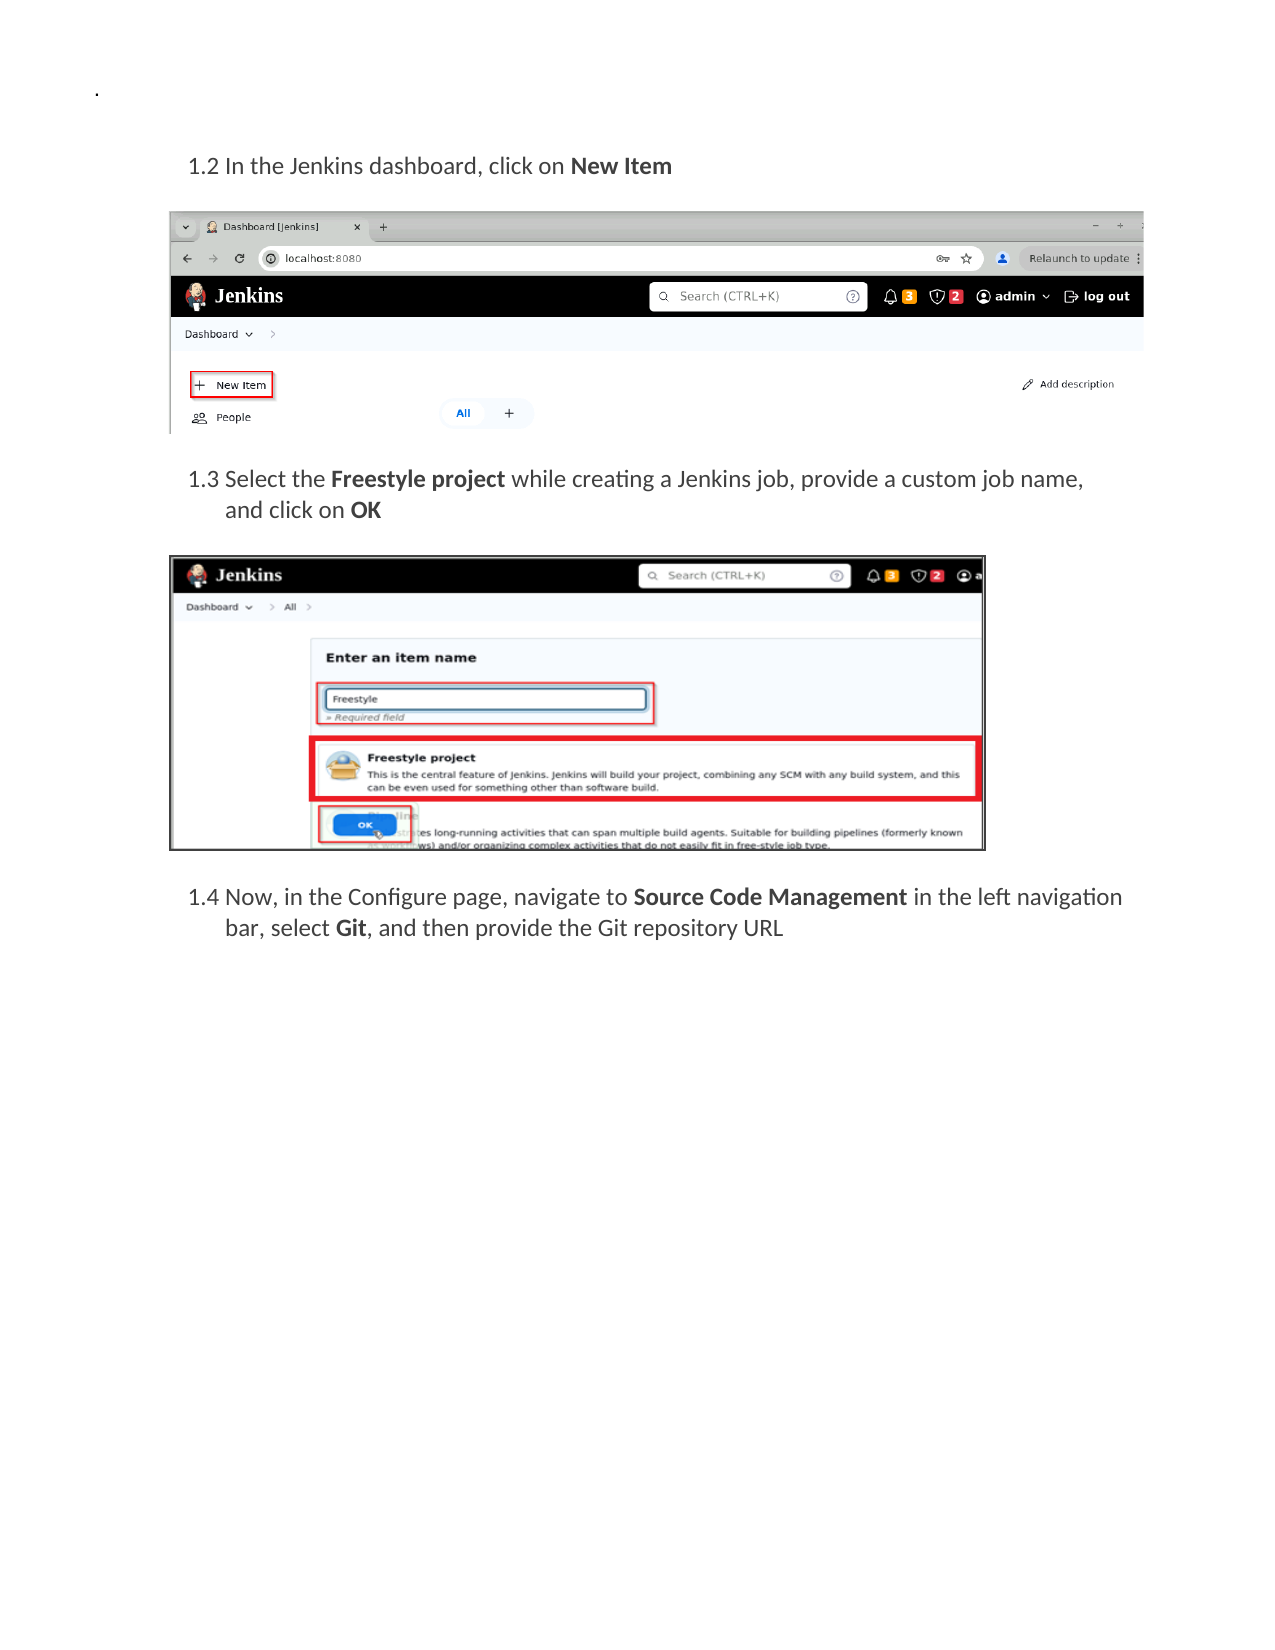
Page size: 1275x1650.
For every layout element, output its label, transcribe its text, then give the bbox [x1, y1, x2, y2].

picture [171, 557, 984, 849]
list In the Jenkins dashboard, click on New Item [187, 150, 1125, 181]
list Select the Freestyle project while creating a Jenkins job, provide a custom job name, and click on OK [187, 464, 1125, 525]
list Now, in the Configure page, navigate to Source Code Management in the left navigation bar, select Git, and then provide the Git repository URL [187, 881, 1125, 942]
picture [168, 211, 1144, 434]
